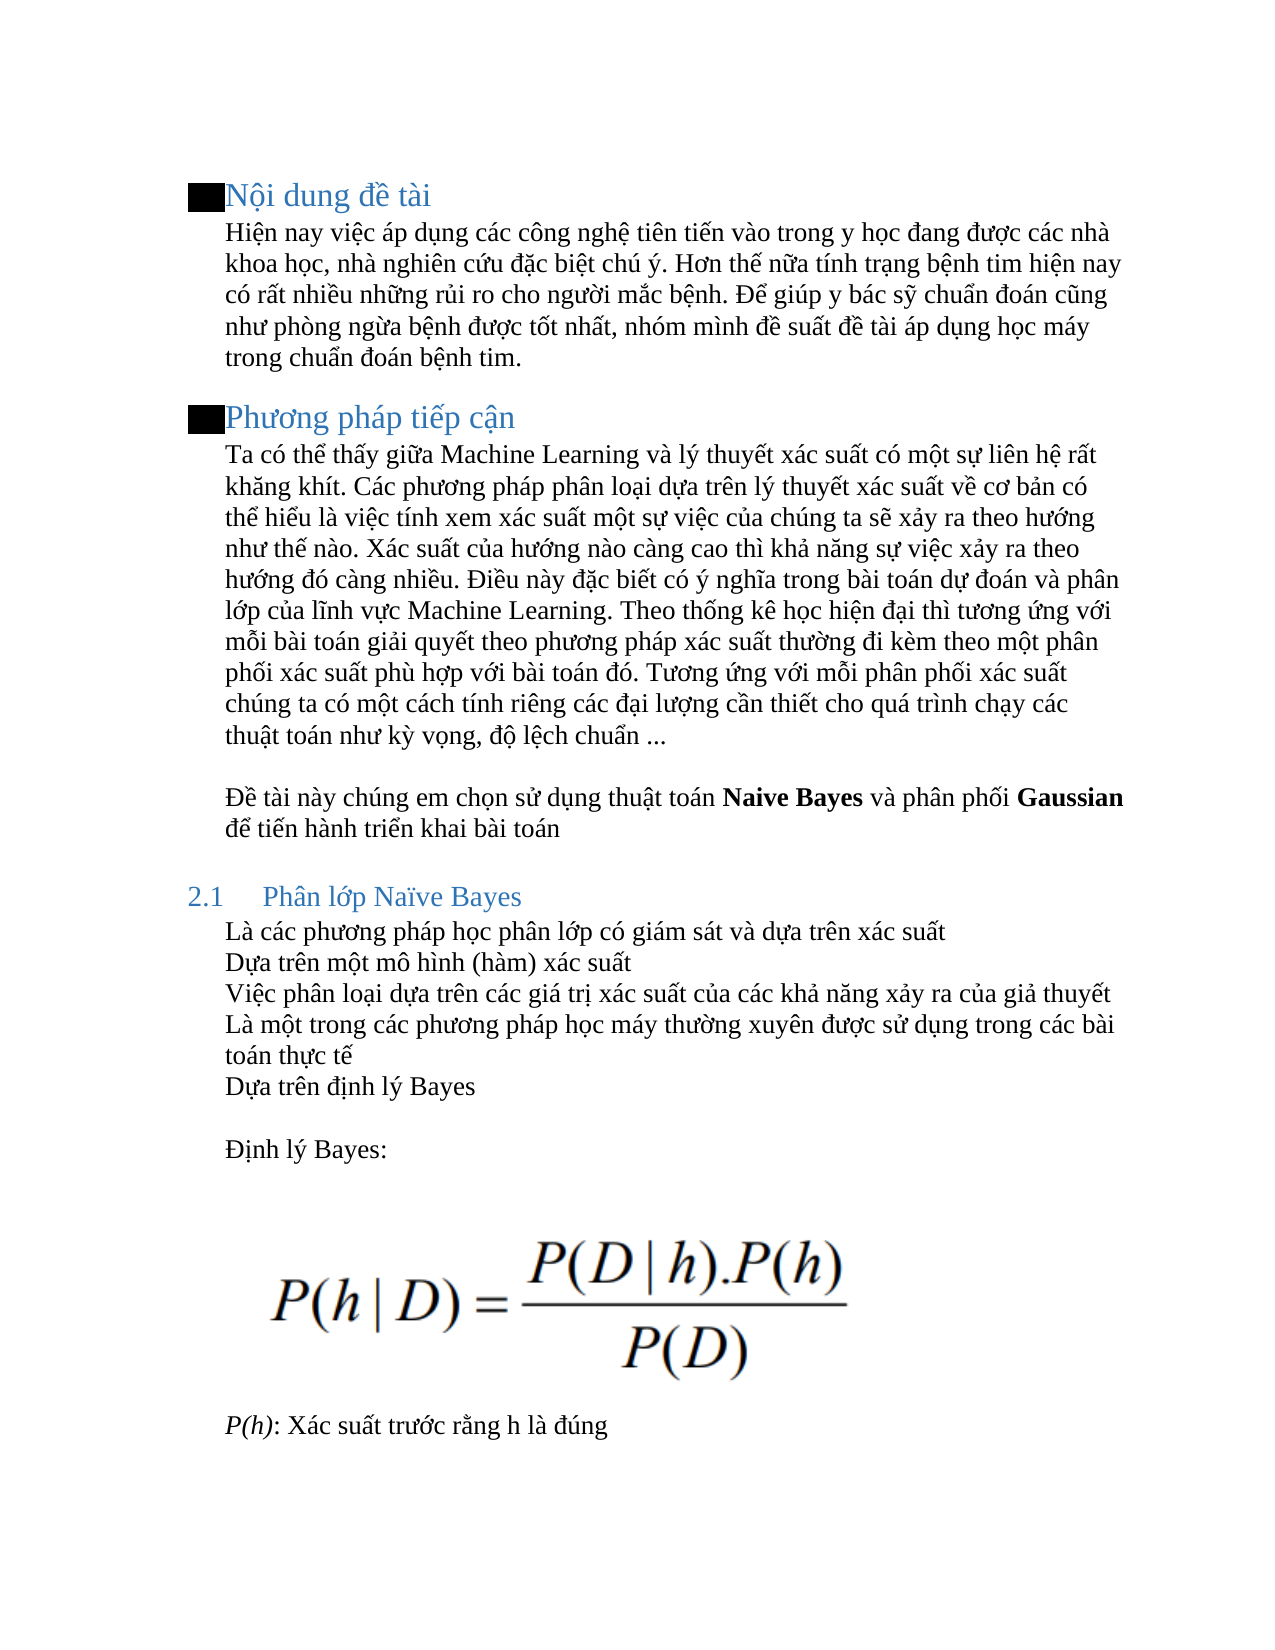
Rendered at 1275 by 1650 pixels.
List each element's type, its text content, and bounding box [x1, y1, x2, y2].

picture [225, 1195, 1066, 1410]
text P(h): Xác suất trước rằng h là đúng [225, 1409, 1125, 1440]
text Ta có thể thấy giữa Machine Learning và lý thuyết xác suất có một sự liên hệ rất khăng khít. Các phương pháp phân loại dựa trên lý thuyết xác suất về cơ bản có thể hiểu là việc tính xem xác suất một sự việc của chúng ta sẽ xảy ra theo hướng như thế nào. Xác suất của hướng nào càng cao thì khả năng sự việc xảy ra theo hướng đó càng nhiều. Điều này đặc biết có ý nghĩa trong bài toán dự đoán và phân lớp của lĩnh vực Machine Learning. Theo thống kê học hiện đại thì tương ứng với mỗi bài toán giải quyết theo phương pháp xác suất thường đi kèm theo một phân phối xác suất phù hợp với bài toán đó. Tương ứng với mỗi phân phối xác suất chúng ta có một cách tính riêng các đại lượng cần thiết cho quá trình chạy các thuật toán như kỳ vọng, độ lệch chuẩn ... [225, 438, 1125, 750]
subtitle Nội dung đề tài [187, 175, 1125, 213]
subtitle Phân lớp Naïve Bayes [187, 879, 1125, 912]
text Dựa trên một mô hình (hàm) xác suất [225, 946, 1125, 977]
text Đề tài này chúng em chọn sử dụng thuật toán Naive Bayes và phân phối Gaussian để tiến hành triển khai bài toán [225, 781, 1125, 843]
subtitle Phương pháp tiếp cận [187, 397, 1125, 435]
text Dựa trên định lý Bayes [225, 1071, 1125, 1102]
text Định lý Bayes: [225, 1133, 1125, 1164]
text Là các phương pháp học phân lớp có giám sát và dựa trên xác suất [225, 915, 1125, 946]
text Việc phân loại dựa trên các giá trị xác suất của các khả năng xảy ra của giả thuyết [225, 977, 1125, 1008]
text Là một trong các phương pháp học máy thường xuyên được sử dụng trong các bài toán thực tế [225, 1008, 1125, 1071]
text Hiện nay việc áp dụng các công nghệ tiên tiến vào trong y học đang được các nhà khoa học, nhà nghiên cứu đặc biệt chú ý. Hơn thế nữa tính trạng bệnh tim hiện nay có rất nhiều những rủi ro cho người mắc bệnh. Để giúp y bác sỹ chuẩn đoán cũng như phòng ngừa bệnh được tốt nhất, nhóm mình đề suất đề tài áp dụng học máy trong chuẩn đoán bệnh tim. [225, 216, 1125, 372]
